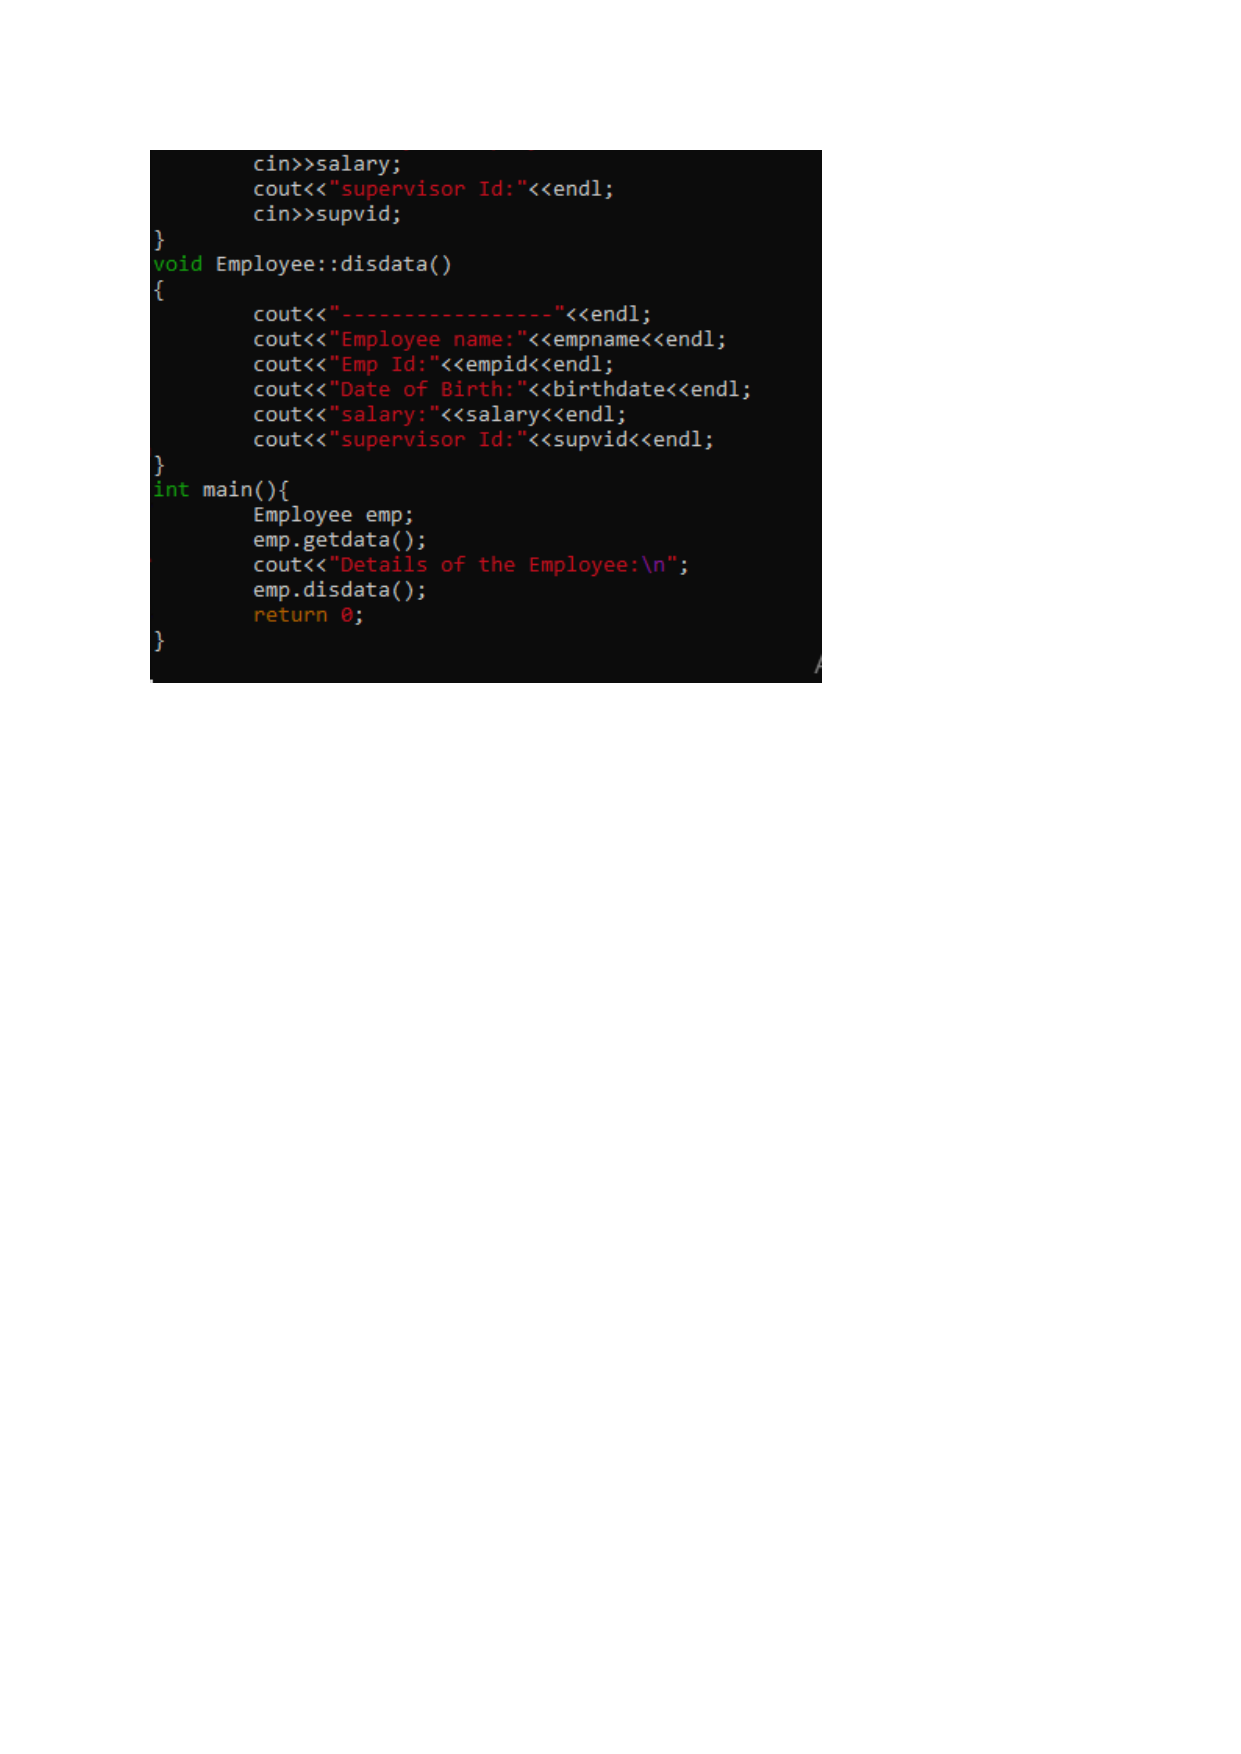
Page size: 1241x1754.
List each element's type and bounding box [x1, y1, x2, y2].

picture [150, 150, 822, 683]
